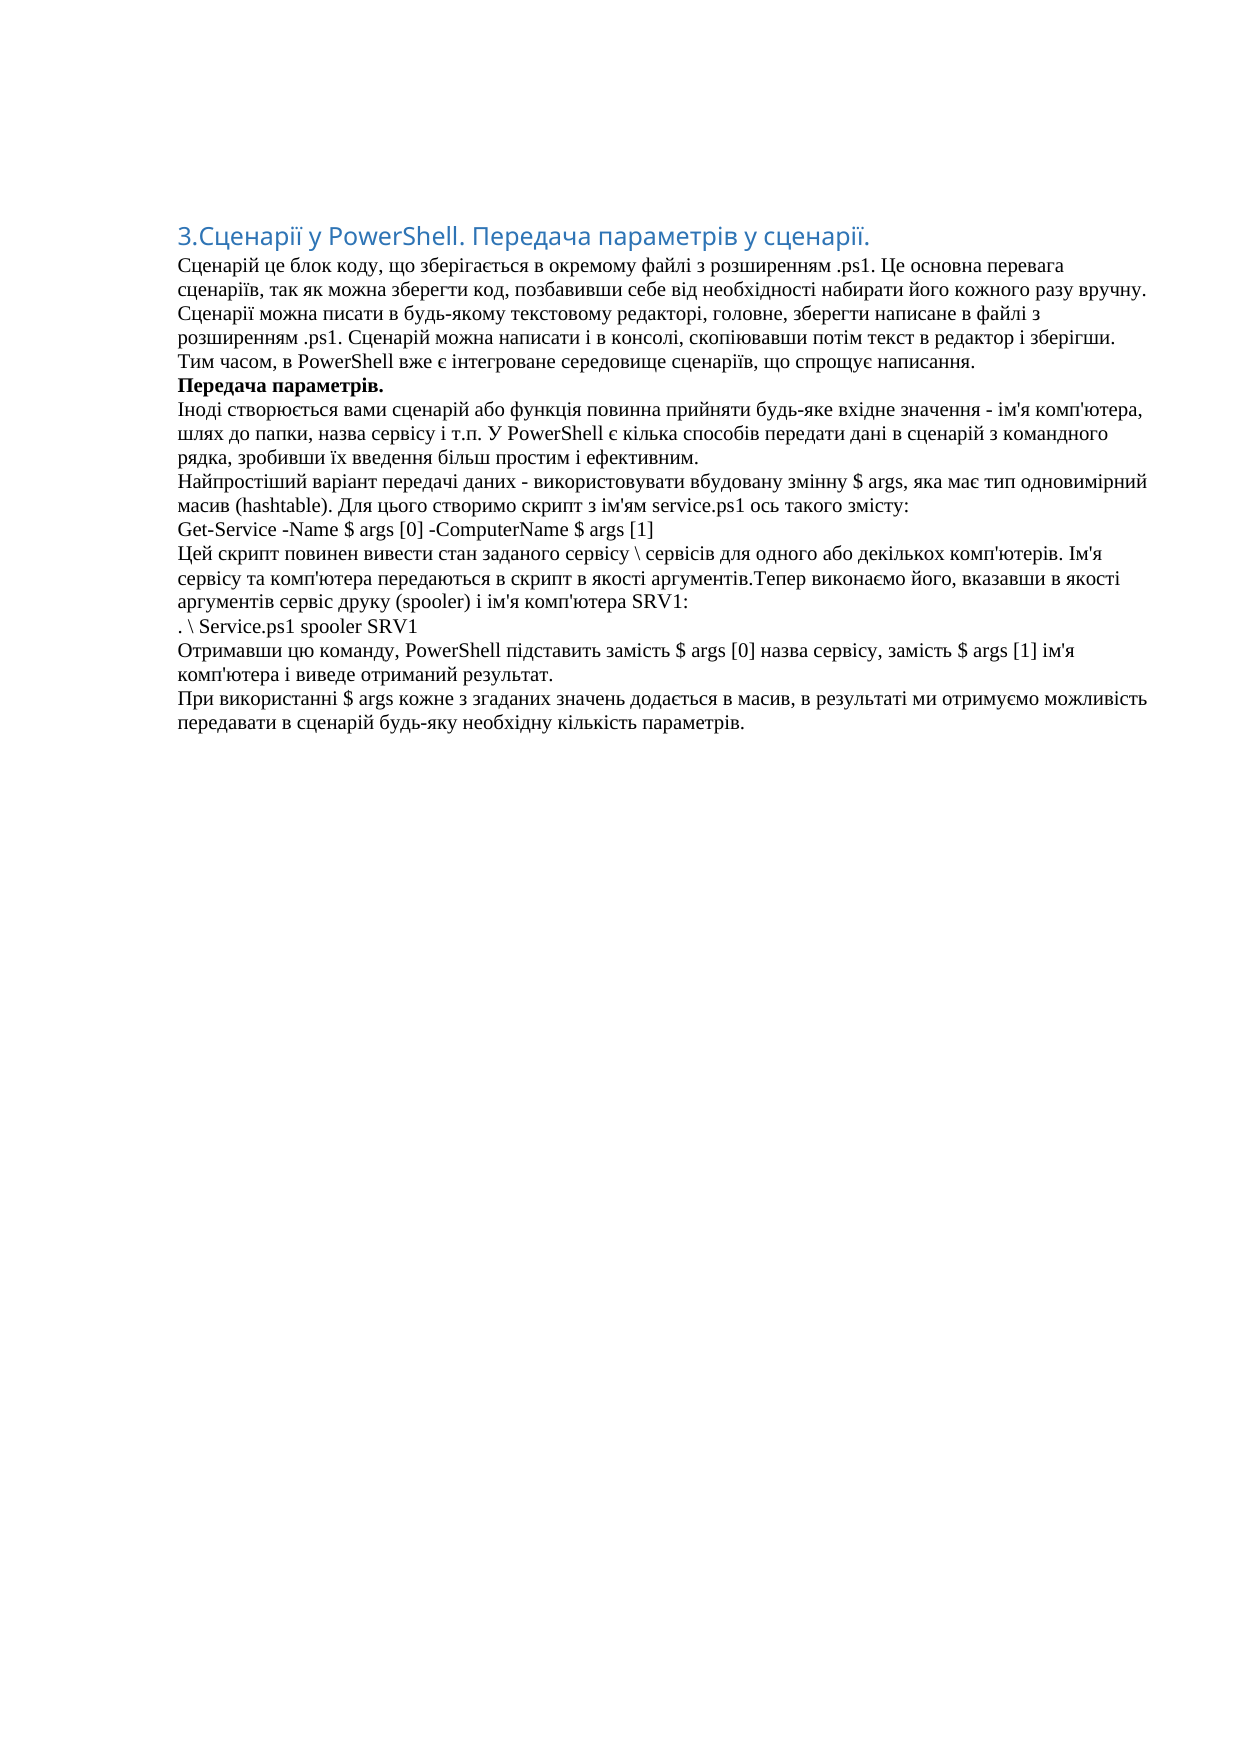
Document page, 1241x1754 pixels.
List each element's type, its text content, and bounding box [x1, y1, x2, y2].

subtitle 3.Сценарії у PowerShell. Передача параметрів у сценарії. [177, 218, 1152, 253]
text Отримавши цю команду, PowerShell підставить замість $ args [0] назва сервісу, замість $ args [1] ім'я комп'ютера і виведе отриманий результат. [177, 638, 1152, 686]
text Get-Service -Name $ args [0] -ComputerName $ args [1] [177, 517, 1152, 541]
text Цей скрипт повинен вивести стан заданого сервісу \ сервісів для одного або декількох комп'ютерів. Ім'я сервісу та комп'ютера передаються в скрипт в якості аргументів.Тепер виконаємо його, вказавши в якості аргументів сервіс друку (spooler) і ім'я комп'ютера SRV1: [177, 541, 1152, 613]
text Передача параметрів. [177, 373, 1152, 397]
text Сценарії можна писати в будь-якому текстовому редакторі, головне, зберегти написане в файлі з розширенням .ps1. Сценарій можна написати і в консолі, скопіювавши потім текст в редактор і зберігши. Тим часом, в PowerShell вже є інтегроване середовище сценаріїв, що спрощує написання. [177, 301, 1152, 373]
text При використанні $ args кожне з згаданих значень додається в масив, в результаті ми отримуємо можливість передавати в сценарій будь-яку необхідну кількість параметрів. [177, 686, 1152, 734]
text . \ Service.ps1 spooler SRV1 [177, 613, 1152, 638]
text Сценарій це блок коду, що зберігається в окремому файлі з розширенням .ps1. Це основна перевага сценаріїв, так як можна зберегти код, позбавивши себе від необхідності набирати його кожного разу вручну. [177, 253, 1152, 301]
text Іноді створюється вами сценарій або функція повинна прийняти будь-яке вхідне значення - ім'я комп'ютера, шлях до папки, назва сервісу і т.п. У PowerShell є кілька способів передати дані в сценарій з командного рядка, зробивши їх введення більш простим і ефективним. [177, 397, 1152, 469]
text Найпростіший варіант передачі даних - використовувати вбудовану змінну $ args, яка має тип одновимірний масив (hashtable). Для цього створимо скрипт з ім'ям service.ps1 ось такого змісту: [177, 469, 1152, 517]
